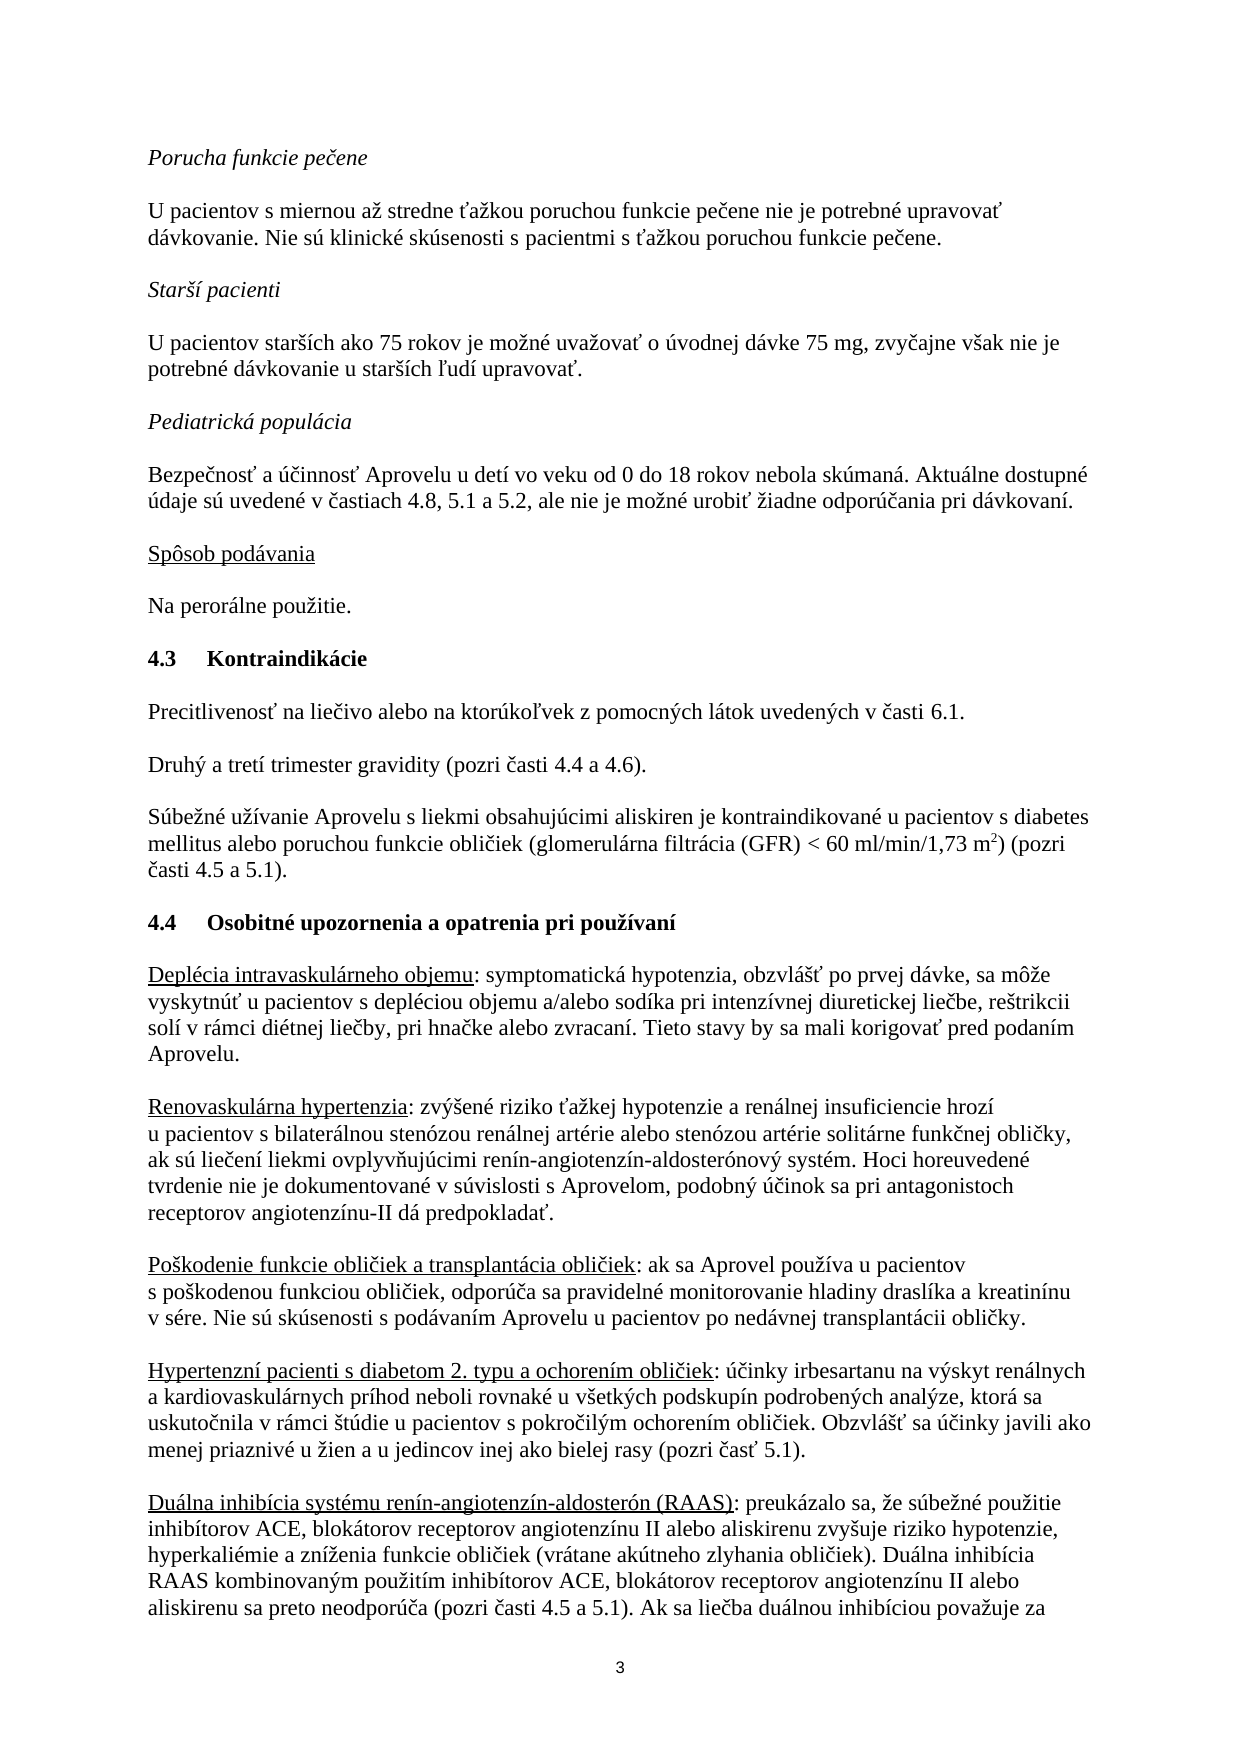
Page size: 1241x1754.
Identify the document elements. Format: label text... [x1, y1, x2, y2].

text Na perorálne použitie. [148, 592, 1093, 619]
text Deplécia intravaskulárneho objemu: symptomatická hypotenzia, obzvlášť po prvej dávke, sa môže vyskytnúť u pacientov s depléciou objemu a/alebo sodíka pri intenzívnej diuretickej liečbe, reštrikcii solí v rámci diétnej liečby, pri hnačke alebo zvracaní. Tieto stavy by sa mali korigovať pred podaním Aprovelu. [148, 961, 1093, 1067]
subtitle 4.3 Kontraindikácie [148, 645, 1093, 672]
text Poškodenie funkcie obličiek a transplantácia obličiek: ak sa Aprovel používa u pacientov s poškodenou funkciou obličiek, odporúča sa pravidelné monitorovanie hladiny draslíka a kreatinínu v sére. Nie sú skúsenosti s podávaním Aprovelu u pacientov po nedávnej transplantácii obličky. [148, 1251, 1093, 1330]
text Starší pacienti [148, 276, 1093, 303]
text Precitlivenosť na liečivo alebo na ktorúkoľvek z pomocných látok uvedených v časti 6.1. [148, 698, 1093, 724]
text U pacientov starších ako 75 rokov je možné uvažovať o úvodnej dávke 75 mg, zvyčajne však nie je potrebné dávkovanie u starších ľudí upravovať. [148, 329, 1093, 382]
subtitle 4.4 Osobitné upozornenia a opatrenia pri používaní [148, 909, 1093, 935]
text Renovaskulárna hypertenzia: zvýšené riziko ťažkej hypotenzie a renálnej insuficiencie hrozí u pacientov s bilaterálnou stenózou renálnej artérie alebo stenózou artérie solitárne funkčnej obličky, ak sú liečení liekmi ovplyvňujúcimi renín-angiotenzín-aldosterónový systém. Hoci horeuvedené tvrdenie nie je dokumentované v súvislosti s Aprovelom, podobný účinok sa pri antagonistoch receptorov angiotenzínu-II dá predpokladať. [148, 1093, 1093, 1225]
text Porucha funkcie pečene [148, 144, 1093, 171]
text Bezpečnosť a účinnosť Aprovelu u detí vo veku od 0 do 18 rokov nebola skúmaná. Aktuálne dostupné údaje sú uvedené v častiach 4.8, 5.1 a 5.2, ale nie je možné urobiť žiadne odporúčania pri dávkovaní. [148, 461, 1093, 513]
text Spôsob podávania [148, 540, 1093, 566]
text U pacientov s miernou až stredne ťažkou poruchou funkcie pečene nie je potrebné upravovať dávkovanie. Nie sú klinické skúsenosti s pacientmi s ťažkou poruchou funkcie pečene. [148, 197, 1093, 250]
text Hypertenzní pacienti s diabetom 2. typu a ochorením obličiek: účinky irbesartanu na výskyt renálnych a kardiovaskulárnych príhod neboli rovnaké u všetkých podskupín podrobených analýze, ktorá sa uskutočnila v rámci štúdie u pacientov s pokročilým ochorením obličiek. Obzvlášť sa účinky javili ako menej priaznivé u žien a u jedincov inej ako bielej rasy (pozri časť 5.1). [148, 1357, 1093, 1462]
text Druhý a tretí trimester gravidity (pozri časti 4.4 a 4.6). [148, 751, 1093, 777]
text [148, 1488, 1093, 1620]
text Súbežné užívanie Aprovelu s liekmi obsahujúcimi aliskiren je kontraindikované u pacientov s diabetes mellitus alebo poruchou funkcie obličiek (glomerulárna filtrácia (GFR) < 60 ml/min/1,73 m2) (pozri časti 4.5 a 5.1). [148, 803, 1093, 882]
text Pediatrická populácia [148, 408, 1093, 434]
